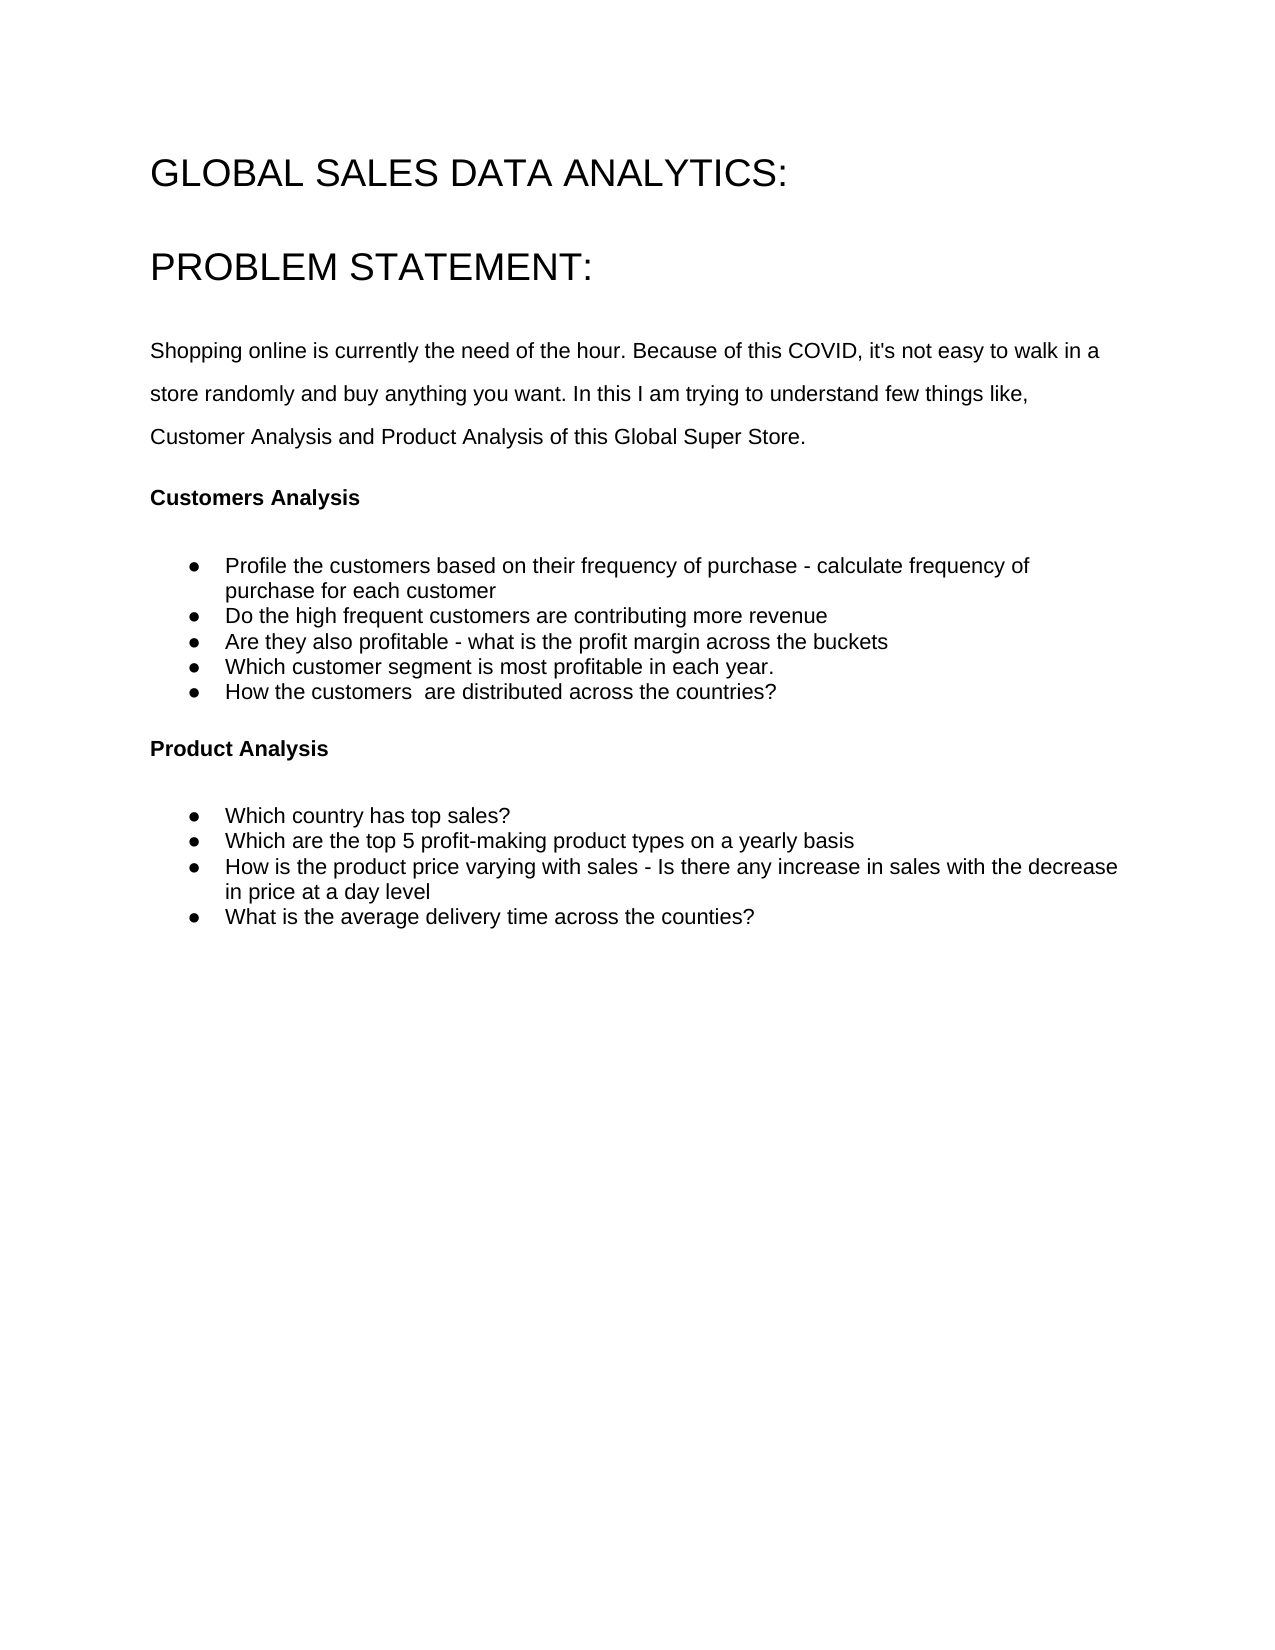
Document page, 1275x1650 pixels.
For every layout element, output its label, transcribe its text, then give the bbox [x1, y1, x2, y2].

text Product Analysis [150, 735, 1125, 761]
text PROBLEM STATEMENT: [150, 244, 1125, 288]
list Are they also profitable - what is the profit margin across the buckets [187, 628, 1125, 654]
list Which country has top sales? [187, 803, 1125, 828]
text GLOBAL SALES DATA ANALYTICS: [150, 150, 1125, 194]
list Do the high frequent customers are contributing more revenue [187, 603, 1125, 628]
list How is the product price varying with sales - Is there any increase in sales with the decrease in price at a day level [187, 854, 1125, 904]
list What is the average delivery time across the counties? [187, 904, 1125, 929]
list How the customers are distributed across the countries? [187, 679, 1125, 704]
list Which customer segment is most profitable in each year. [187, 654, 1125, 679]
text Shopping online is currently the need of the hour. Because of this COVID, it's not easy to walk in a store randomly and buy anything you want. In this I am trying to understand few things like, Customer Analysis and Product Analysis of this Global Super Store. [150, 338, 1125, 449]
text Customers Analysis [150, 485, 1125, 510]
list Profile the customers based on their frequency of purchase - calculate frequency of purchase for each customer [187, 553, 1125, 603]
list Which are the top 5 profit-making product types on a yearly basis [187, 828, 1125, 854]
